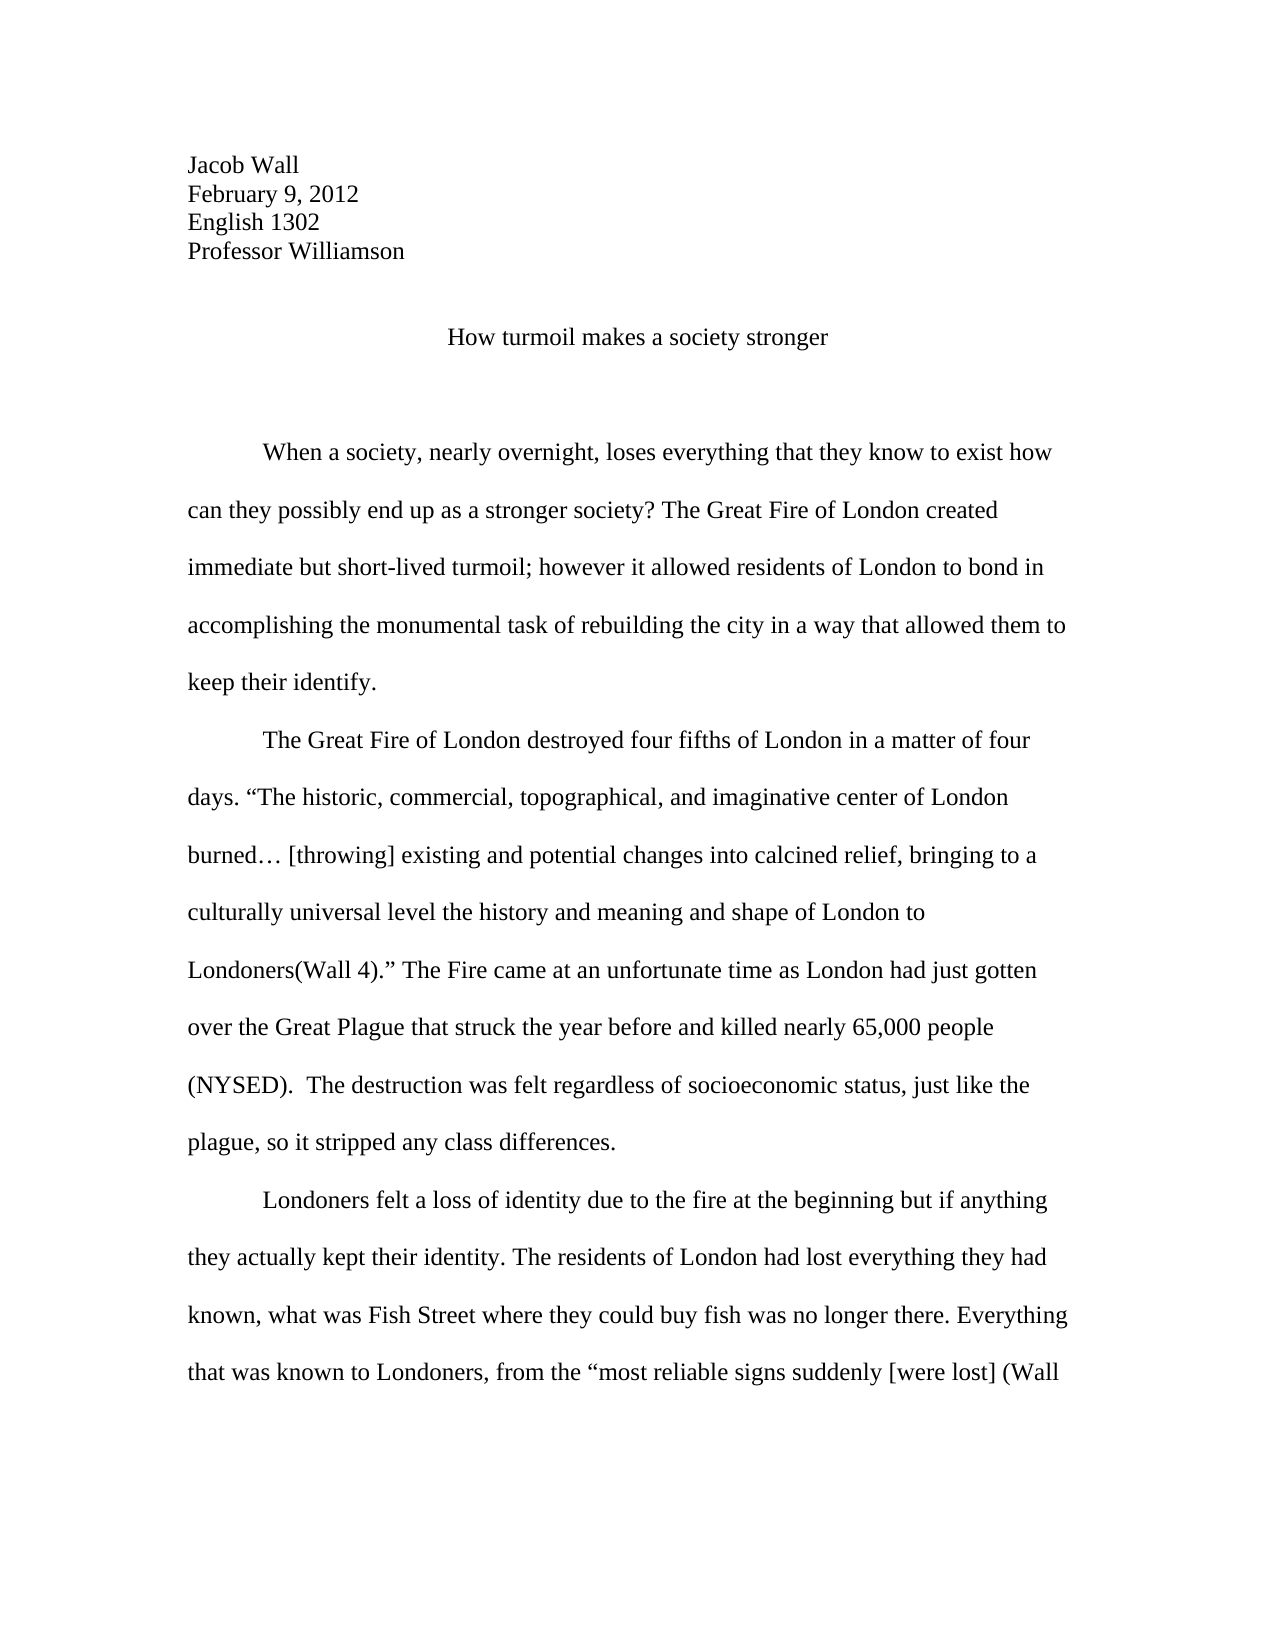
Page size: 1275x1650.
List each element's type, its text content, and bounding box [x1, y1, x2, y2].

text When a society, nearly overnight, loses everything that they know to exist how can they possibly end up as a stronger society? The Great Fire of London created immediate but short-lived turmoil; however it allowed residents of London to bond in accomplishing the monumental task of rebuilding the city in a way that allowed them to keep their identify. [187, 437, 1087, 696]
text English 1302 [187, 207, 1087, 236]
text How turmoil makes a society stronger [187, 322, 1087, 351]
text February 9, 2012 [187, 179, 1087, 207]
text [187, 1185, 1087, 1386]
text The Great Fire of London destroyed four fifths of London in a matter of four days. “The historic, commercial, topographical, and imaginative center of London burned… [throwing] existing and potential changes into calcined relief, bringing to a culturally universal level the history and meaning and shape of London to Londoners(Wall 4).” The Fire came at an unfortunate time as London had just gotten over the Great Plague that struck the year before and killed nearly 65,000 people (NYSED). The destruction was felt regardless of socioeconomic status, just like the plague, so it stripped any class differences. [187, 725, 1087, 1156]
text Professor Williamson [187, 236, 1087, 265]
text Jacob Wall [187, 150, 1087, 179]
